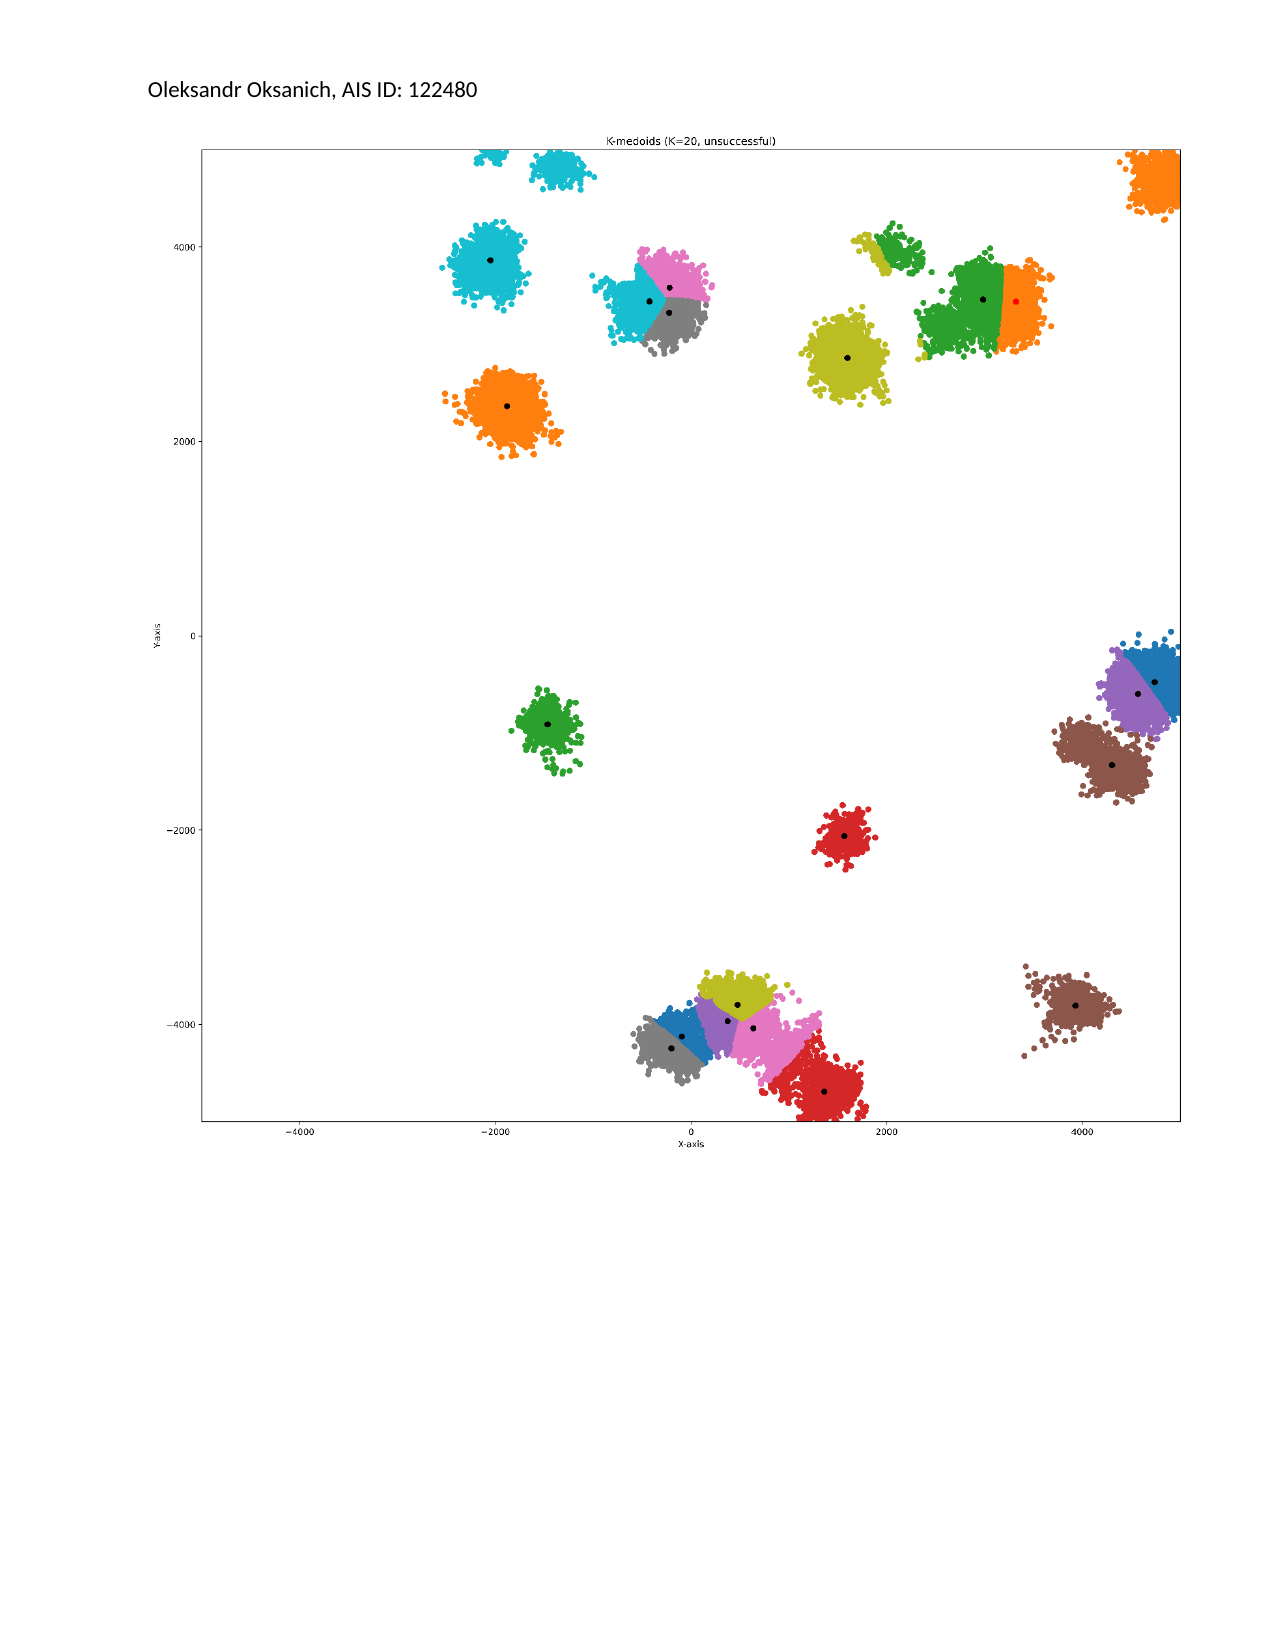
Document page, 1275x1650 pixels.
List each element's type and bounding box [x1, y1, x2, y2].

picture [147, 131, 1185, 1155]
